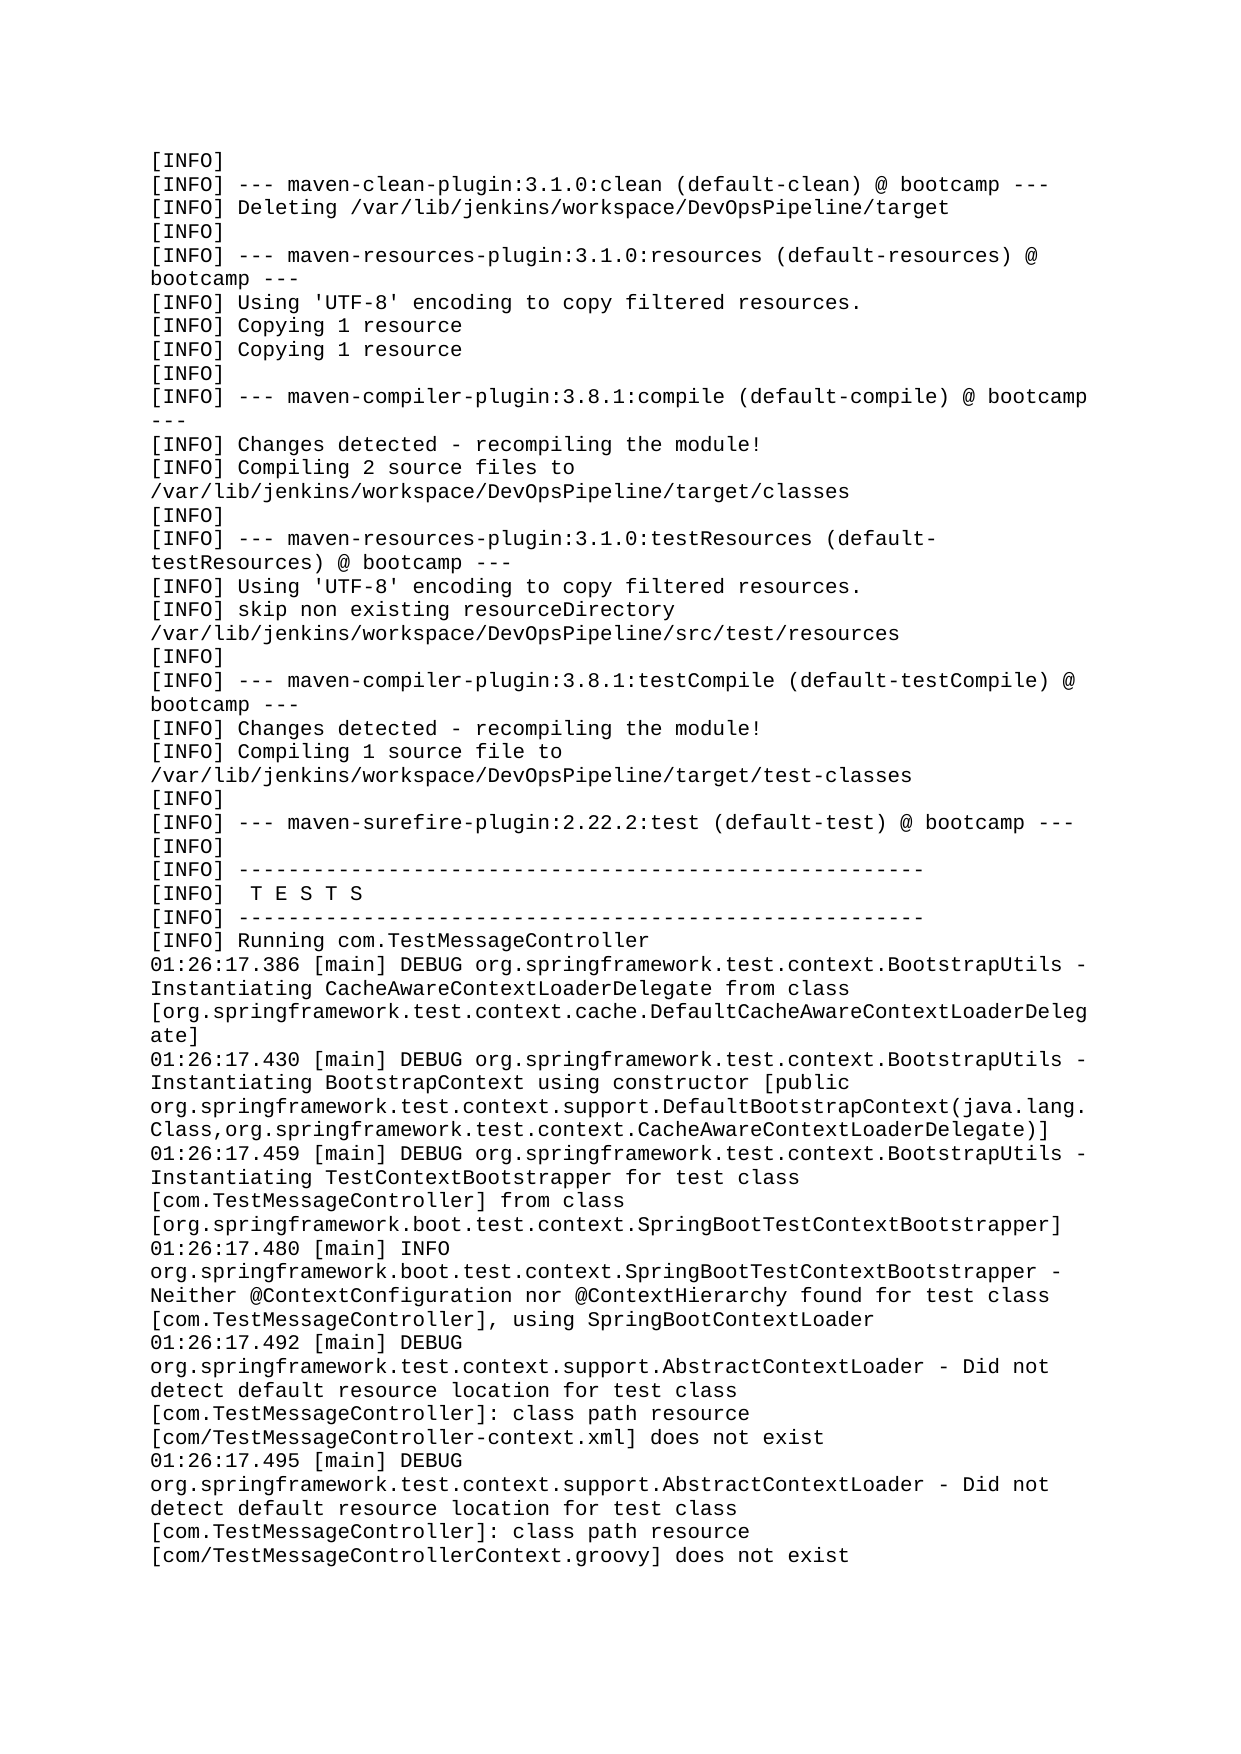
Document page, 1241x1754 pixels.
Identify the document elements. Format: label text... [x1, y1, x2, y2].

text [INFO] Using 'UTF-8' encoding to copy filtered resources. [150, 292, 1090, 316]
text 01:26:17.495 [main] DEBUG org.springframework.test.context.support.AbstractContextLoader - Did not detect default resource location for test class [com.TestMessageController]: class path resource [com/TestMessageControllerContext.groovy] does not exist [150, 1451, 1090, 1569]
text [INFO] [150, 788, 1090, 812]
text [INFO] ------------------------------------------------------- [150, 907, 1090, 930]
text 01:26:17.492 [main] DEBUG org.springframework.test.context.support.AbstractContextLoader - Did not detect default resource location for test class [com.TestMessageController]: class path resource [com/TestMessageController-context.xml] does not exist [150, 1332, 1090, 1451]
text [INFO] --- maven-compiler-plugin:3.8.1:testCompile (default-testCompile) @ bootcamp --- [150, 670, 1090, 717]
text [INFO] [150, 221, 1090, 244]
text [INFO] --- maven-surefire-plugin:2.22.2:test (default-test) @ bootcamp --- [150, 812, 1090, 836]
text 01:26:17.480 [main] INFO org.springframework.boot.test.context.SpringBootTestContextBootstrapper - Neither @ContextConfiguration nor @ContextHierarchy found for test class [com.TestMessageController], using SpringBootContextLoader [150, 1238, 1090, 1332]
text [INFO] ------------------------------------------------------- [150, 859, 1090, 883]
text [INFO] --- maven-resources-plugin:3.1.0:resources (default-resources) @ bootcamp --- [150, 244, 1090, 292]
text [INFO] --- maven-resources-plugin:3.1.0:testResources (default-testResources) @ bootcamp --- [150, 528, 1090, 576]
text [INFO] Compiling 1 source file to /var/lib/jenkins/workspace/DevOpsPipeline/target/test-classes [150, 741, 1090, 788]
text [INFO] Copying 1 resource [150, 339, 1090, 363]
text [INFO] [150, 363, 1090, 386]
text [INFO] --- maven-clean-plugin:3.1.0:clean (default-clean) @ bootcamp --- [150, 174, 1090, 197]
text [INFO] skip non existing resourceDirectory /var/lib/jenkins/workspace/DevOpsPipeline/src/test/resources [150, 599, 1090, 647]
text 01:26:17.386 [main] DEBUG org.springframework.test.context.BootstrapUtils - Instantiating CacheAwareContextLoaderDelegate from class [org.springframework.test.context.cache.DefaultCacheAwareContextLoaderDelegate] [150, 954, 1090, 1048]
text [INFO] Compiling 2 source files to /var/lib/jenkins/workspace/DevOpsPipeline/target/classes [150, 457, 1090, 505]
text [INFO] Changes detected - recompiling the module! [150, 434, 1090, 457]
text [INFO] [150, 836, 1090, 859]
text [INFO] T E S T S [150, 883, 1090, 907]
text [INFO] --- maven-compiler-plugin:3.8.1:compile (default-compile) @ bootcamp --- [150, 386, 1090, 434]
text [INFO] Using 'UTF-8' encoding to copy filtered resources. [150, 576, 1090, 599]
text [INFO] Copying 1 resource [150, 316, 1090, 339]
text [INFO] [150, 505, 1090, 528]
text 01:26:17.430 [main] DEBUG org.springframework.test.context.BootstrapUtils - Instantiating BootstrapContext using constructor [public org.springframework.test.context.support.DefaultBootstrapContext(java.lang.Class,org.springframework.test.context.CacheAwareContextLoaderDelegate)] [150, 1048, 1090, 1143]
text [INFO] Changes detected - recompiling the module! [150, 717, 1090, 741]
text [INFO] [150, 647, 1090, 670]
text [INFO] [150, 150, 1090, 174]
text 01:26:17.459 [main] DEBUG org.springframework.test.context.BootstrapUtils - Instantiating TestContextBootstrapper for test class [com.TestMessageController] from class [org.springframework.boot.test.context.SpringBootTestContextBootstrapper] [150, 1143, 1090, 1238]
text [INFO] Running com.TestMessageController [150, 930, 1090, 954]
text [INFO] Deleting /var/lib/jenkins/workspace/DevOpsPipeline/target [150, 197, 1090, 221]
